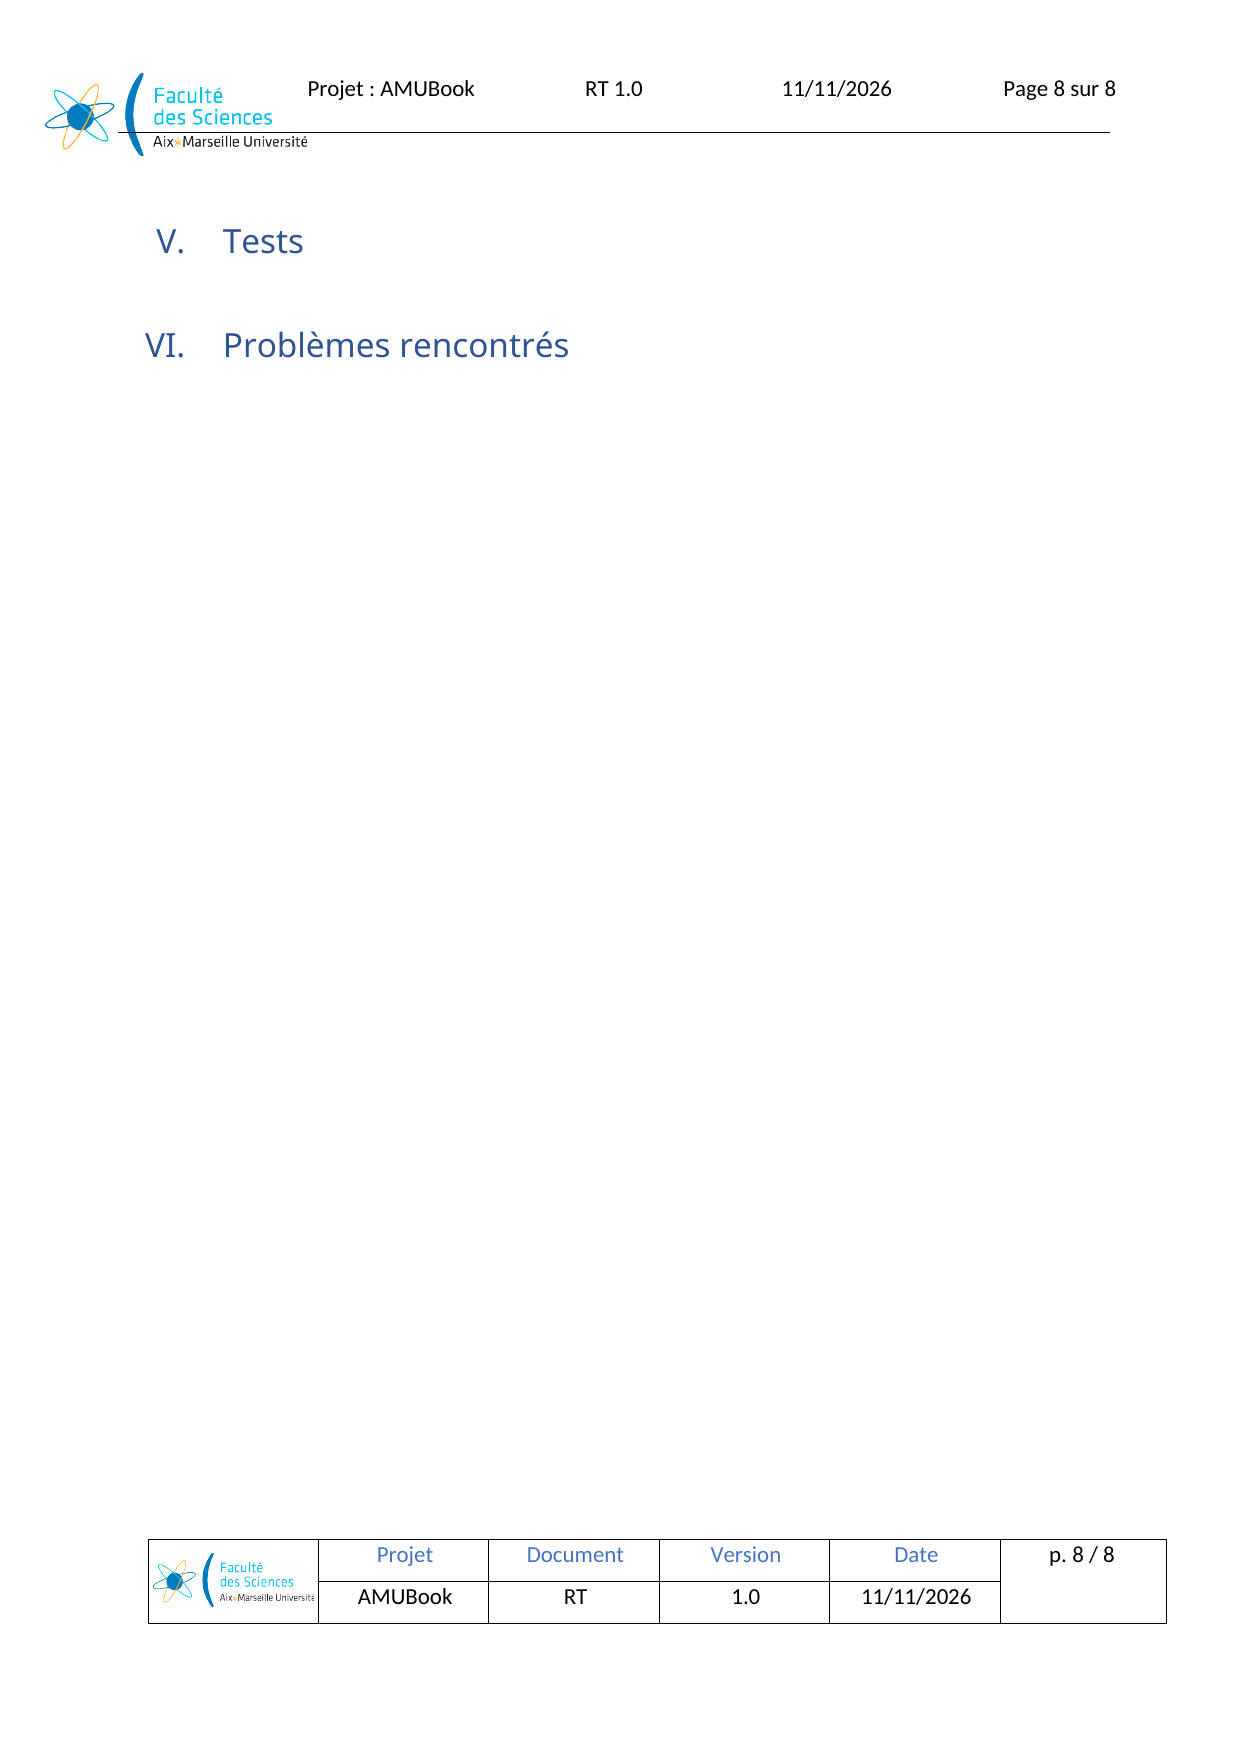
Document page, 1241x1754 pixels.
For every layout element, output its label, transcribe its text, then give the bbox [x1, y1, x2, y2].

subtitle Problèmes rencontrés [185, 322, 1093, 367]
picture [152, 1553, 315, 1607]
picture [44, 73, 307, 156]
subtitle Tests [185, 217, 1093, 263]
